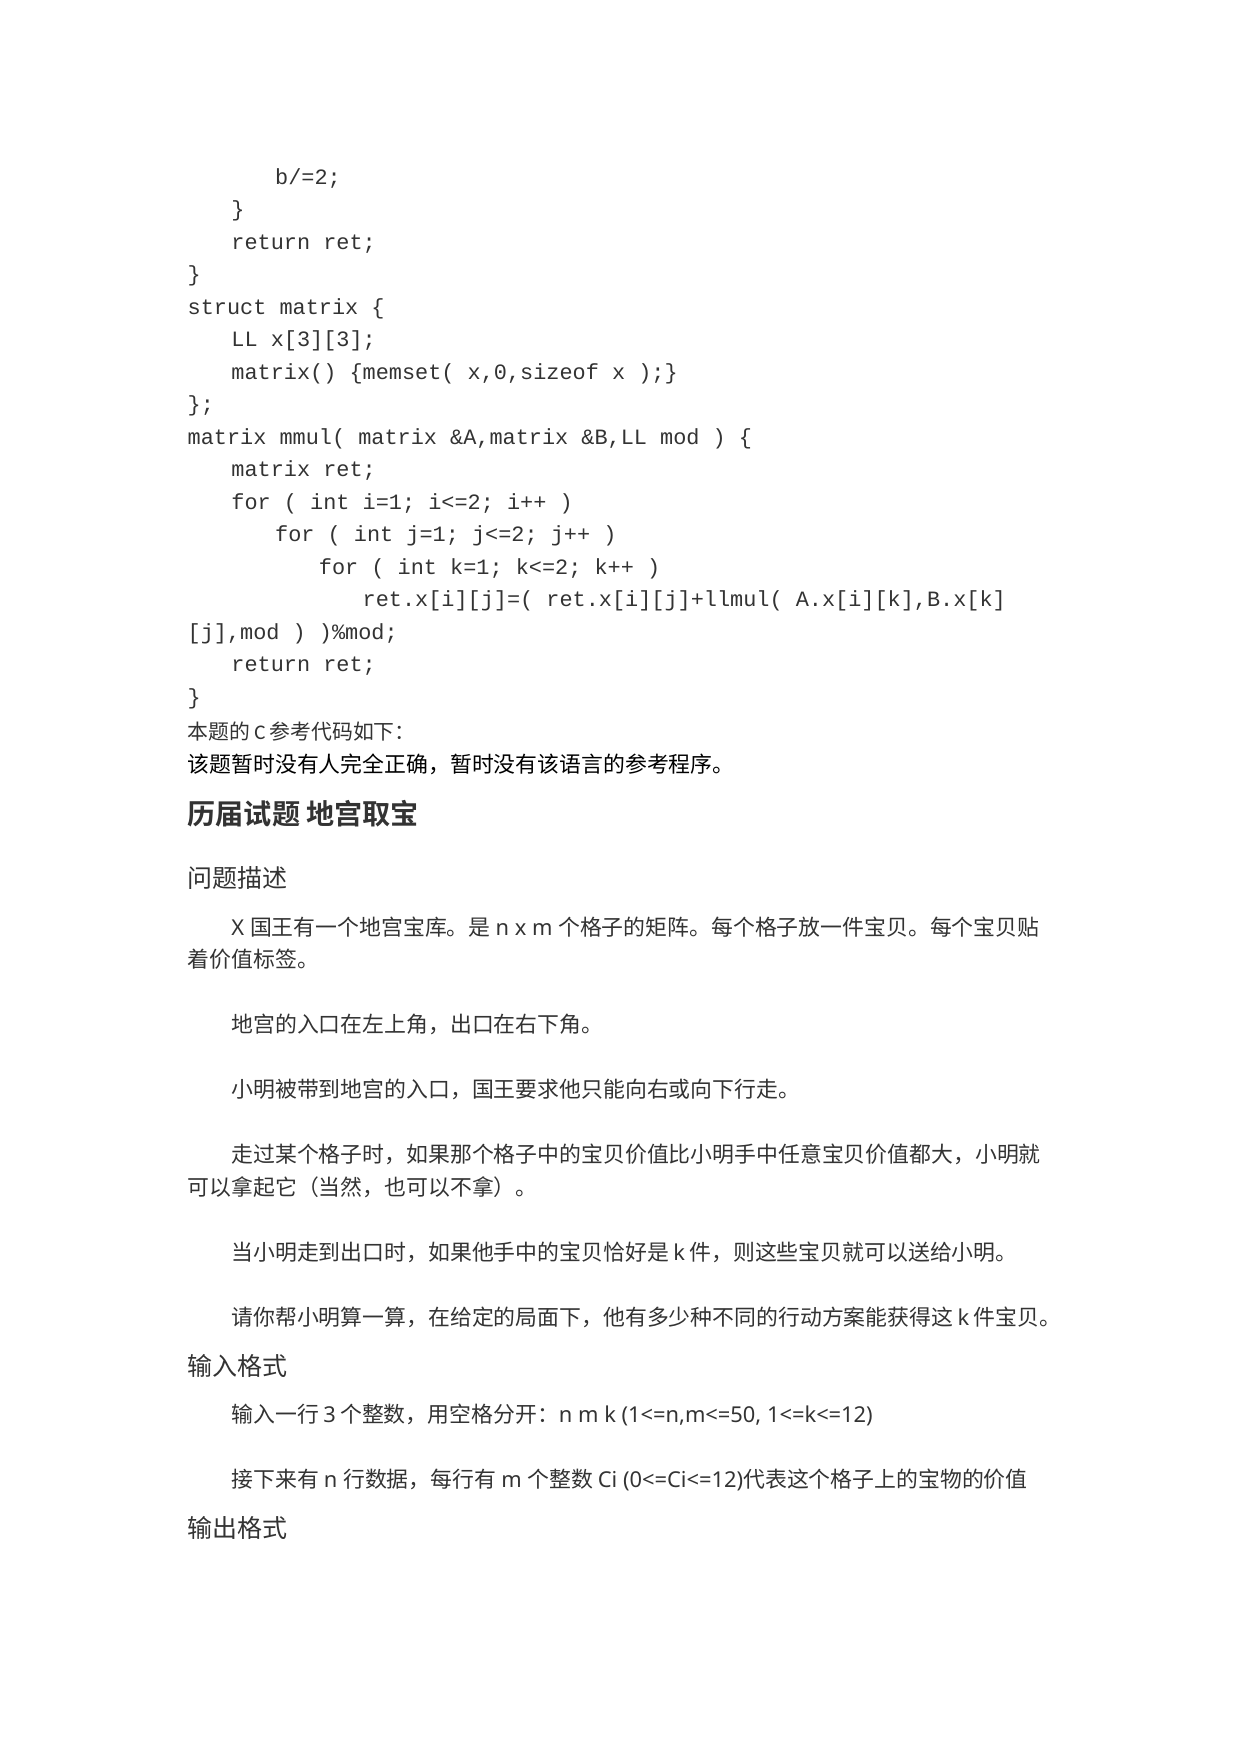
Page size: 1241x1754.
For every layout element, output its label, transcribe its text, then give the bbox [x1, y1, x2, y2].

text } [187, 259, 1053, 292]
text return ret; [187, 649, 1053, 682]
text matrix mmul( matrix &A,matrix &B,LL mod ) { [187, 422, 1053, 454]
text matrix() {memset( x,0,sizeof x );} [187, 357, 1053, 389]
text 本题的C参考代码如下： [187, 714, 1053, 747]
text X 国王有一个地宫宝库。是 n x m 个格子的矩阵。每个格子放一件宝贝。每个宝贝贴着价值标签。 地宫的入口在左上角，出口在右下角。 小明被带到地宫的入口，国王要求他只能向右或向下行走。 走过某个格子时，如果那个格子中的宝贝价值比小明手中任意宝贝价值都大，小明就可以拿起它（当然，也可以不拿）。 当小明走到出口时，如果他手中的宝贝恰好是k件，则这些宝贝就可以送给小明。 请你帮小明算一算，在给定的局面下，他有多少种不同的行动方案能获得这k件宝贝。 [187, 909, 1053, 1332]
text for ( int i=1; i<=2; i++ ) [187, 487, 1053, 519]
text matrix ret; [187, 454, 1053, 487]
text LL x[3][3]; [187, 324, 1053, 357]
text for ( int k=1; k<=2; k++ ) [187, 552, 1053, 584]
text struct matrix { [187, 292, 1053, 324]
text for ( int j=1; j<=2; j++ ) [187, 519, 1053, 552]
text 输入格式 [187, 1332, 1053, 1397]
text ret.x[i][j]=( ret.x[i][j]+llmul( A.x[i][k],B.x[k][j],mod ) )%mod; [187, 584, 1053, 649]
text 该题暂时没有人完全正确，暂时没有该语言的参考程序。 [187, 747, 1053, 779]
text 输出格式 [187, 1494, 1053, 1559]
text } [187, 682, 1053, 714]
text 问题描述 [187, 844, 1053, 909]
text 输入一行3个整数，用空格分开：n m k (1<=n,m<=50, 1<=k<=12) 接下来有 n 行数据，每行有 m 个整数 Ci (0<=Ci<=12)代表这个格子上的宝物的价值 [187, 1397, 1053, 1494]
text }; [187, 389, 1053, 422]
text b/=2; [187, 162, 1053, 194]
text return ret; [187, 227, 1053, 259]
text } [187, 194, 1053, 227]
text 历届试题 地宫取宝 [187, 779, 1053, 844]
